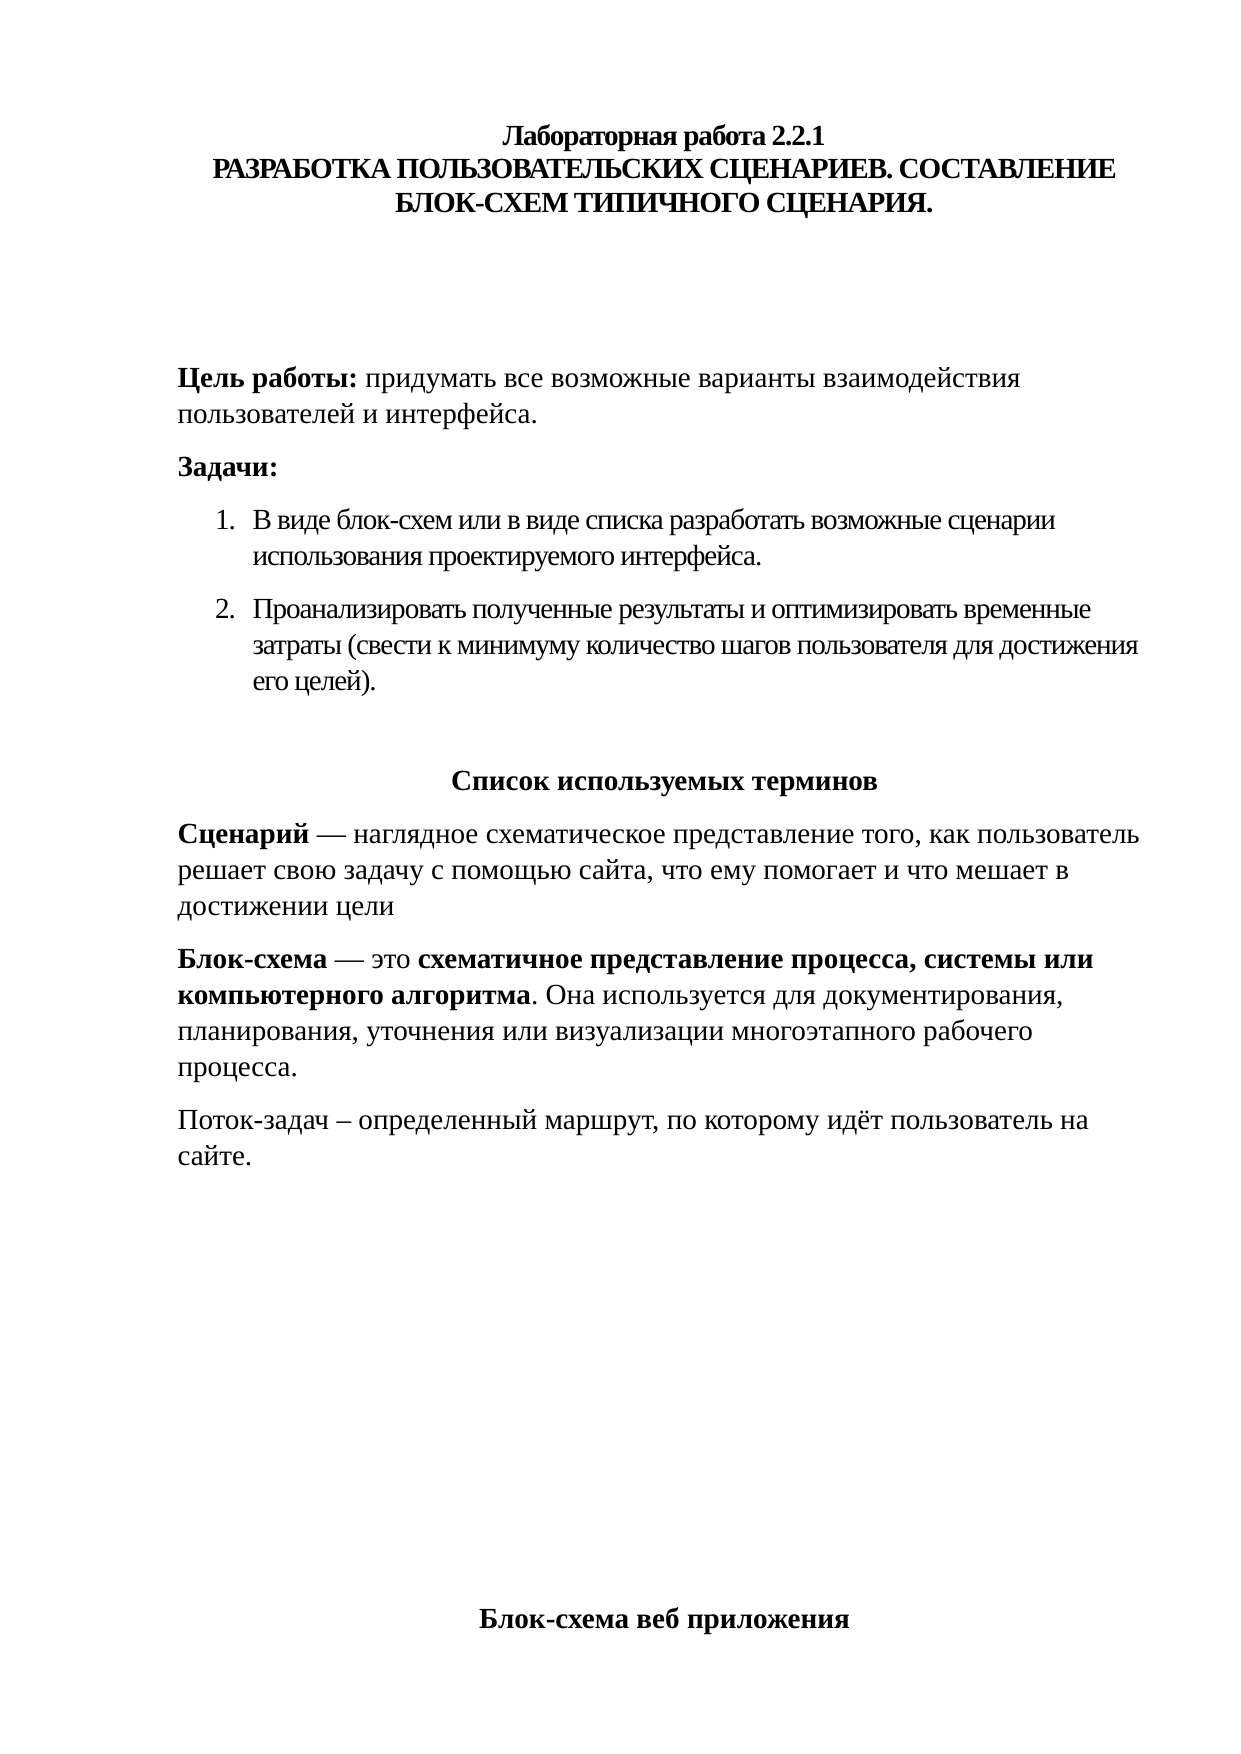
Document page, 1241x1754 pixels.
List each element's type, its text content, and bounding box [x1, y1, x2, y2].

title Лабораторная работа 2.2.1 [177, 118, 1152, 152]
text Задачи: [177, 449, 1152, 483]
list Проанализировать полученные результаты и оптимизировать временные затраты (свести к минимуму количество шагов пользователя для достижения его целей). [215, 591, 1152, 697]
text Сценарий — наглядное схематическое представление того, как пользователь решает свою задачу с помощью сайта, что ему помогает и что мешает в достижении цели [177, 816, 1152, 922]
text Поток-задач – определенный маршрут, по которому идёт пользователь на сайте. [177, 1102, 1152, 1172]
text Блок-схема веб приложения [177, 1601, 1152, 1635]
text Цель работы: придумать все возможные варианты взаимодействия пользователей и интерфейса. [177, 360, 1152, 430]
text Список используемых терминов [177, 763, 1152, 797]
text Блок-схема — это схематичное представление процесса, системы или компьютерного алгоритма. Она используется для документирования, планирования, уточнения или визуализации многоэтапного рабочего процесса. [177, 941, 1152, 1083]
title РАЗРАБОТКА ПОЛЬЗОВАТЕЛЬСКИХ СЦЕНАРИЕВ. СОСТАВЛЕНИЕ БЛОК-СХЕМ ТИПИЧНОГО СЦЕНАРИЯ. [177, 152, 1152, 219]
list В виде блок-схем или в виде списка разработать возможные сценарии использования проектируемого интерфейса. [215, 502, 1152, 572]
